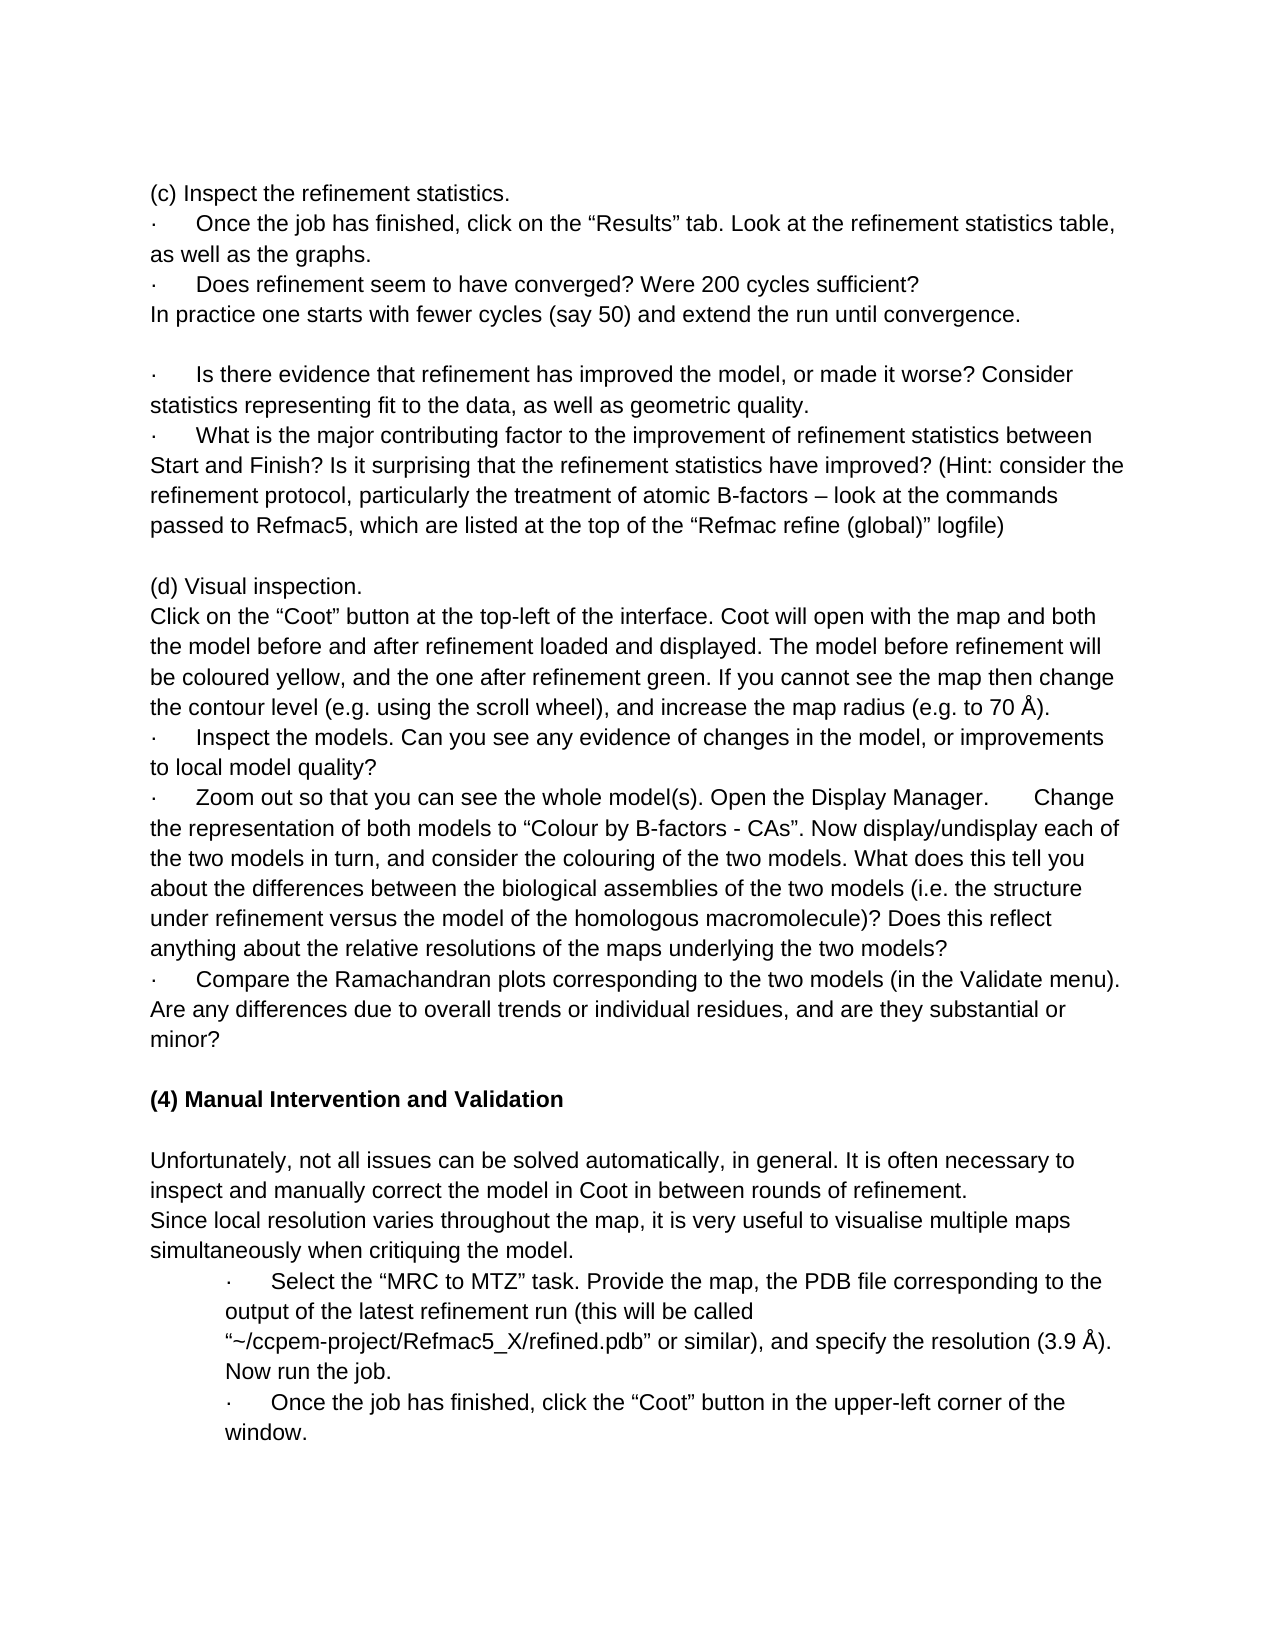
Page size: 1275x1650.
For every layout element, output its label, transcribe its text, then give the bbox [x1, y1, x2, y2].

text · Does refinement seem to have converged? Were 200 cycles sufficient? [150, 271, 1125, 297]
text · Zoom out so that you can see the whole model(s). Open the Display Manager. Change the representation of both models to “Colour by B-factors - CAs”. Now display/undisplay each of the two models in turn, and consider the colouring of the two models. What does this tell you about the differences between the biological assemblies of the two models (i.e. the structure under refinement versus the model of the homologous macromolecule)? Does this reflect anything about the relative resolutions of the maps underlying the two models? [150, 784, 1125, 962]
text (d) Visual inspection. [150, 573, 1125, 599]
text · Once the job has finished, click on the “Results” tab. Look at the refinement statistics table, as well as the graphs. [150, 210, 1125, 267]
text · What is the major contributing factor to the improvement of refinement statistics between Start and Finish? Is it surprising that the refinement statistics have improved? (Hint: consider the refinement protocol, particularly the treatment of atomic B-factors – look at the commands passed to Refmac5, which are listed at the top of the “Refmac refine (global)” logfile) [150, 422, 1125, 539]
text · Is there evidence that refinement has improved the model, or made it worse? Consider statistics representing fit to the data, as well as geometric quality. [150, 361, 1125, 418]
text · Compare the Ramachandran plots corresponding to the two models (in the Validate menu). Are any differences due to overall trends or individual residues, and are they substantial or minor? [150, 966, 1125, 1052]
text (c) Inspect the refinement statistics. [150, 180, 1125, 207]
text · Once the job has finished, click the “Coot” button in the upper-left corner of the window. [225, 1388, 1125, 1445]
text Click on the “Coot” button at the top-left of the interface. Coot will open with the map and both the model before and after refinement loaded and displayed. The model before refinement will be coloured yellow, and the one after refinement green. If you cannot see the map then change the contour level (e.g. using the scroll wheel), and increase the map radius (e.g. to 70 Å). [150, 603, 1125, 720]
text Unfortunately, not all issues can be solved automatically, in general. It is often necessary to inspect and manually correct the model in Coot in between rounds of refinement. [150, 1147, 1125, 1203]
text In practice one starts with fewer cycles (say 50) and extend the run until convergence. [150, 301, 1125, 327]
text Since local resolution varies throughout the map, it is very useful to visualise multiple maps simultaneously when critiquing the model. [150, 1207, 1125, 1264]
text · Inspect the models. Can you see any evidence of changes in the model, or improvements to local model quality? [150, 724, 1125, 781]
text (4) Manual Intervention and Validation [150, 1086, 1125, 1113]
text · Select the “MRC to MTZ” task. Provide the map, the PDB file corresponding to the output of the latest refinement run (this will be called “~/ccpem-project/Refmac5_X/refined.pdb” or similar), and specify the resolution (3.9 Å). Now run the job. [225, 1268, 1125, 1385]
